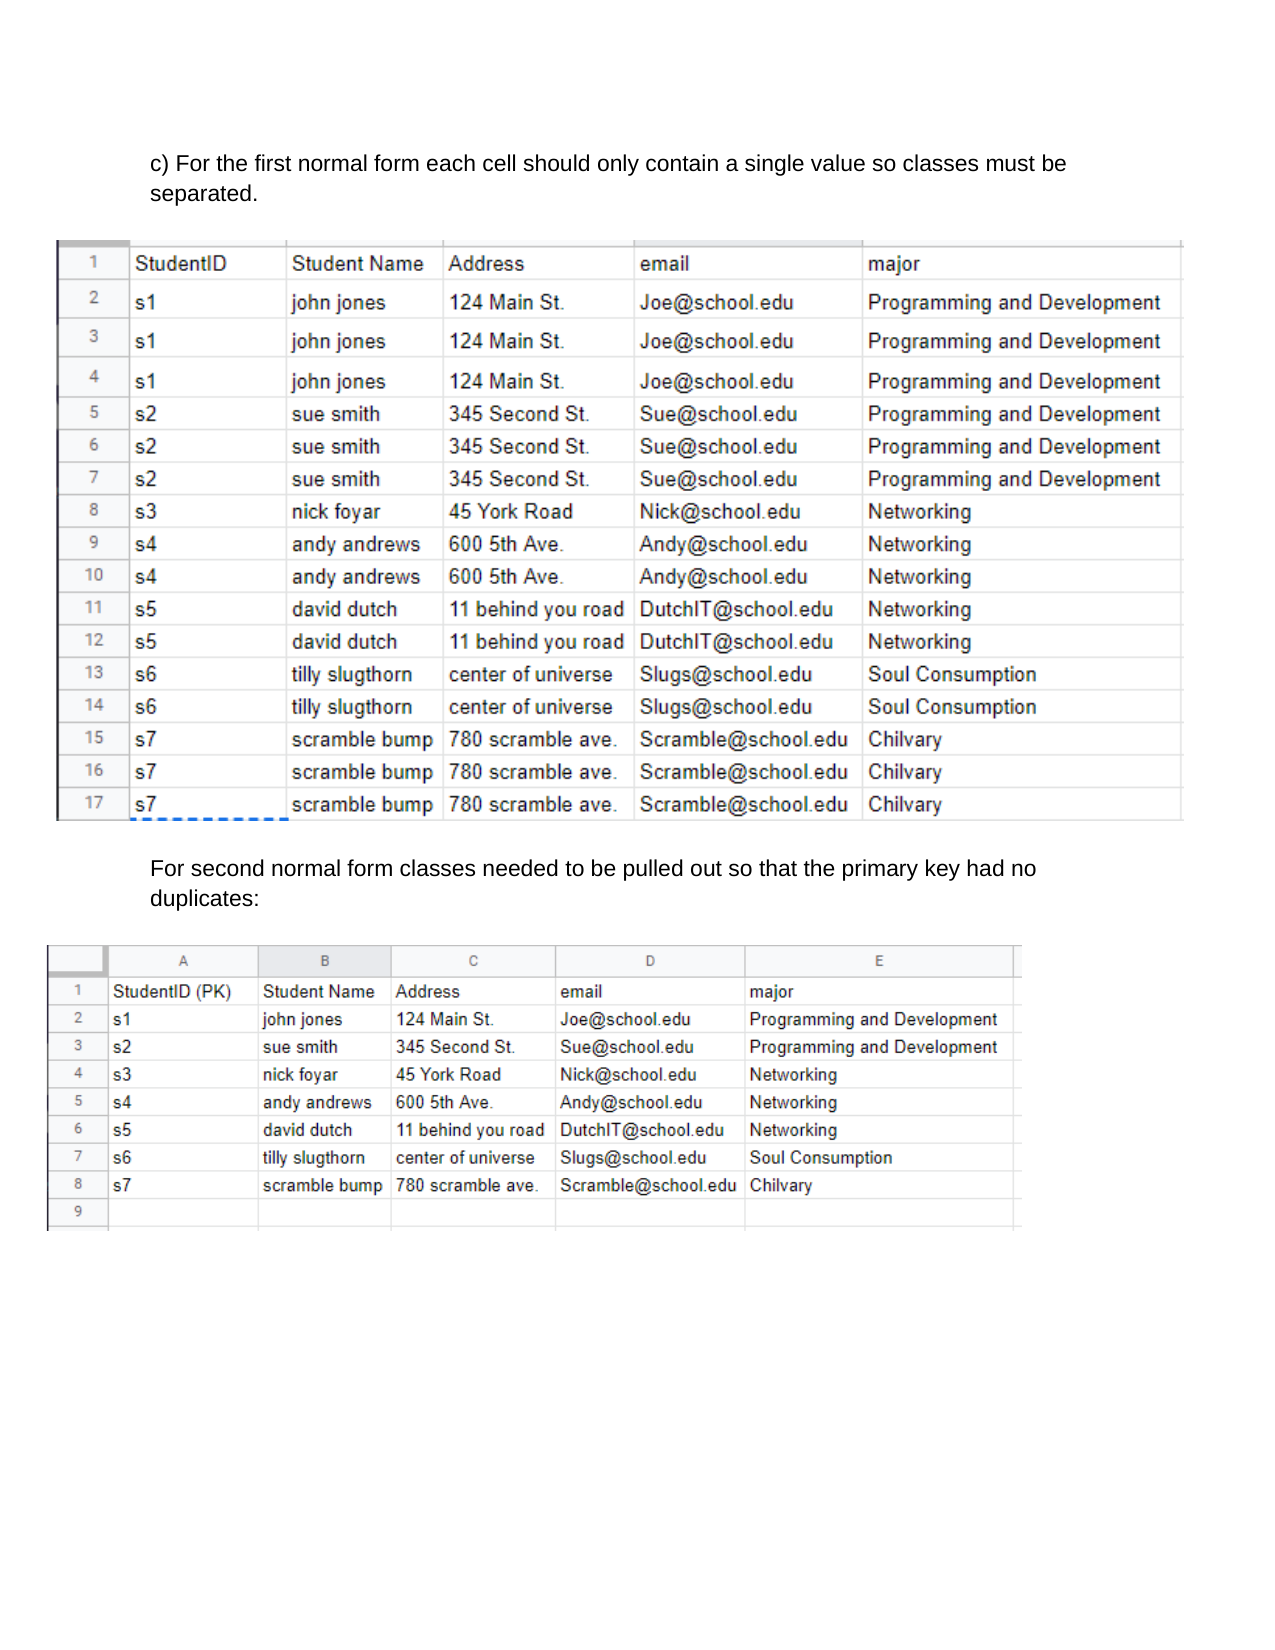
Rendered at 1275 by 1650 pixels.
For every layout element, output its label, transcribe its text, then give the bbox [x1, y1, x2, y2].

picture [46, 945, 1022, 1231]
text For second normal form classes needed to be pulled out so that the primary key had no duplicates: [150, 855, 1125, 911]
picture [56, 240, 1184, 821]
text c) For the first normal form each cell should only contain a single value so classes must be separated. [150, 150, 1125, 207]
